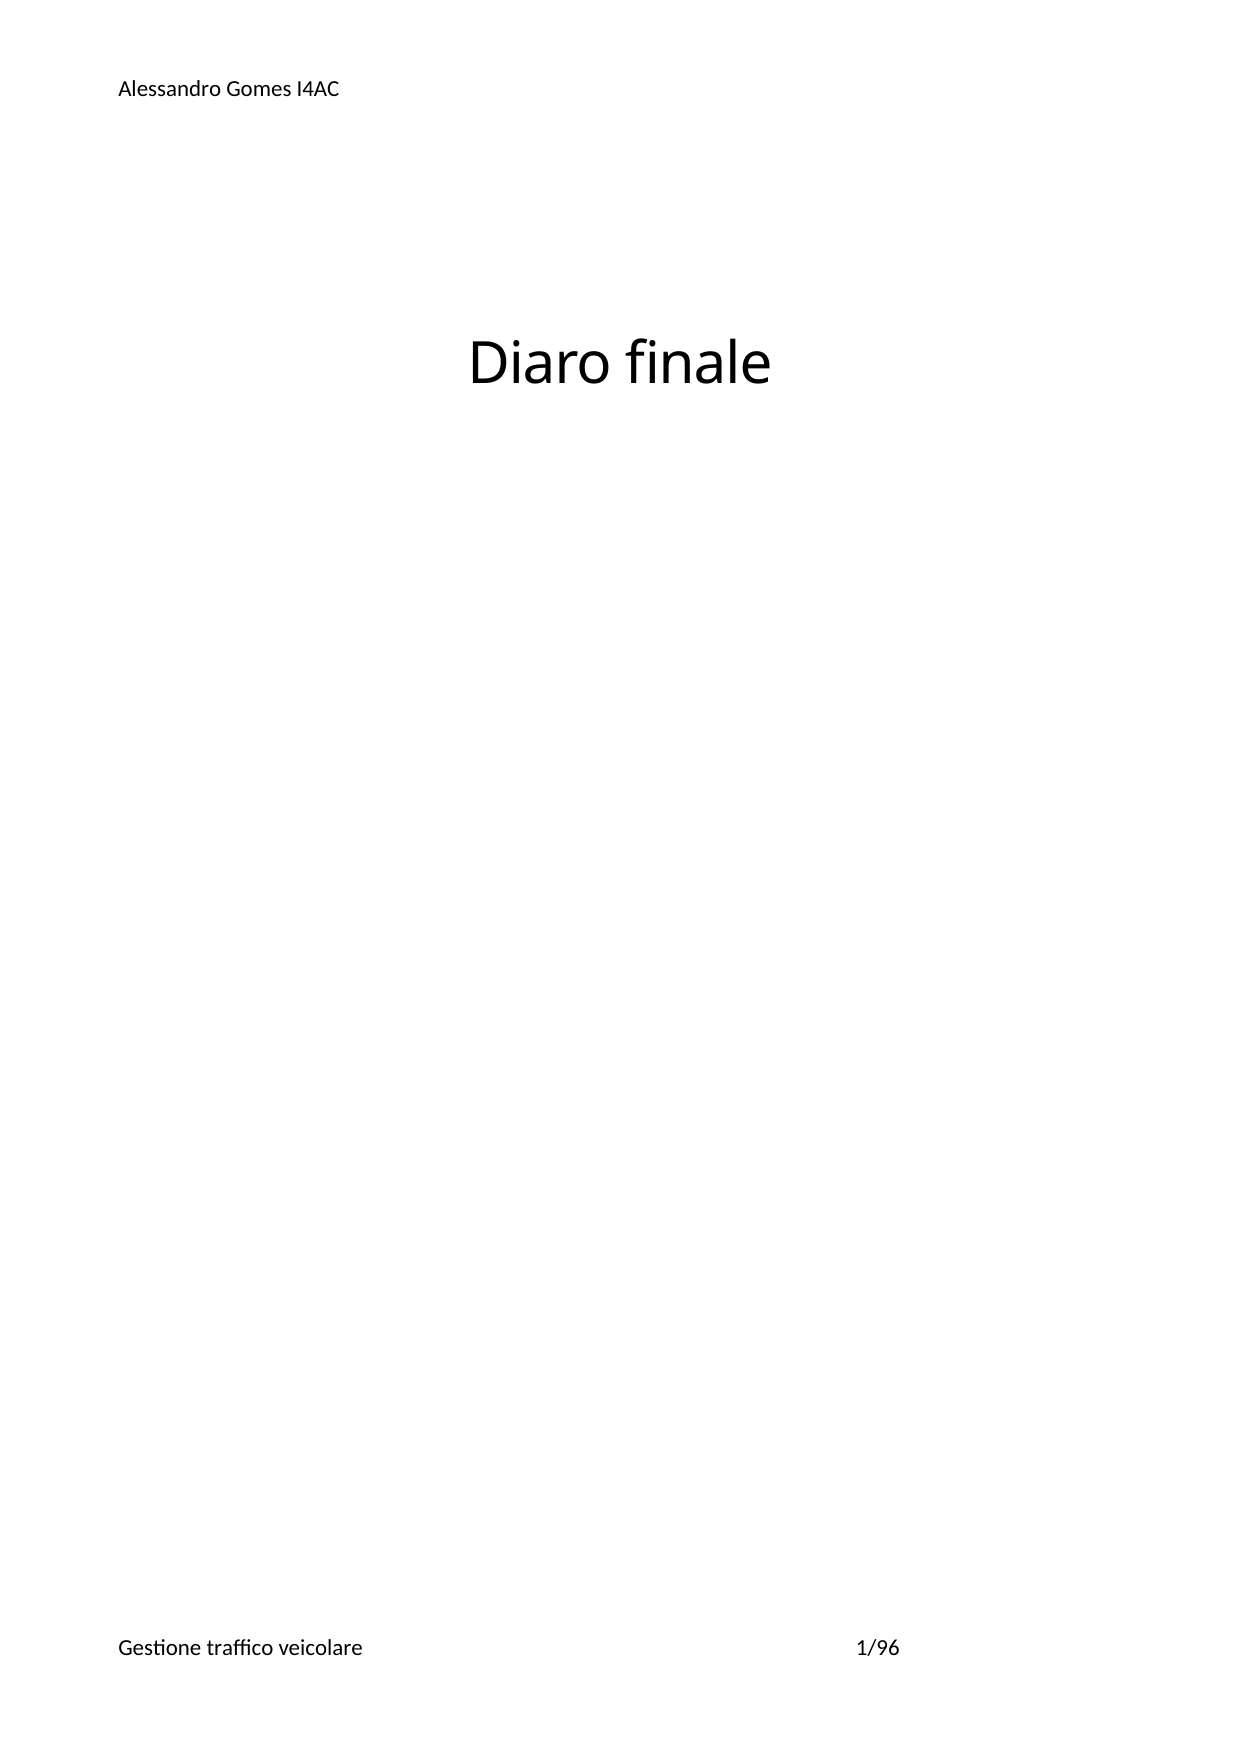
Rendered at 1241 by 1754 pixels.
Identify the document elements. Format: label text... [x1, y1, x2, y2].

title Diaro finale [118, 321, 1122, 400]
